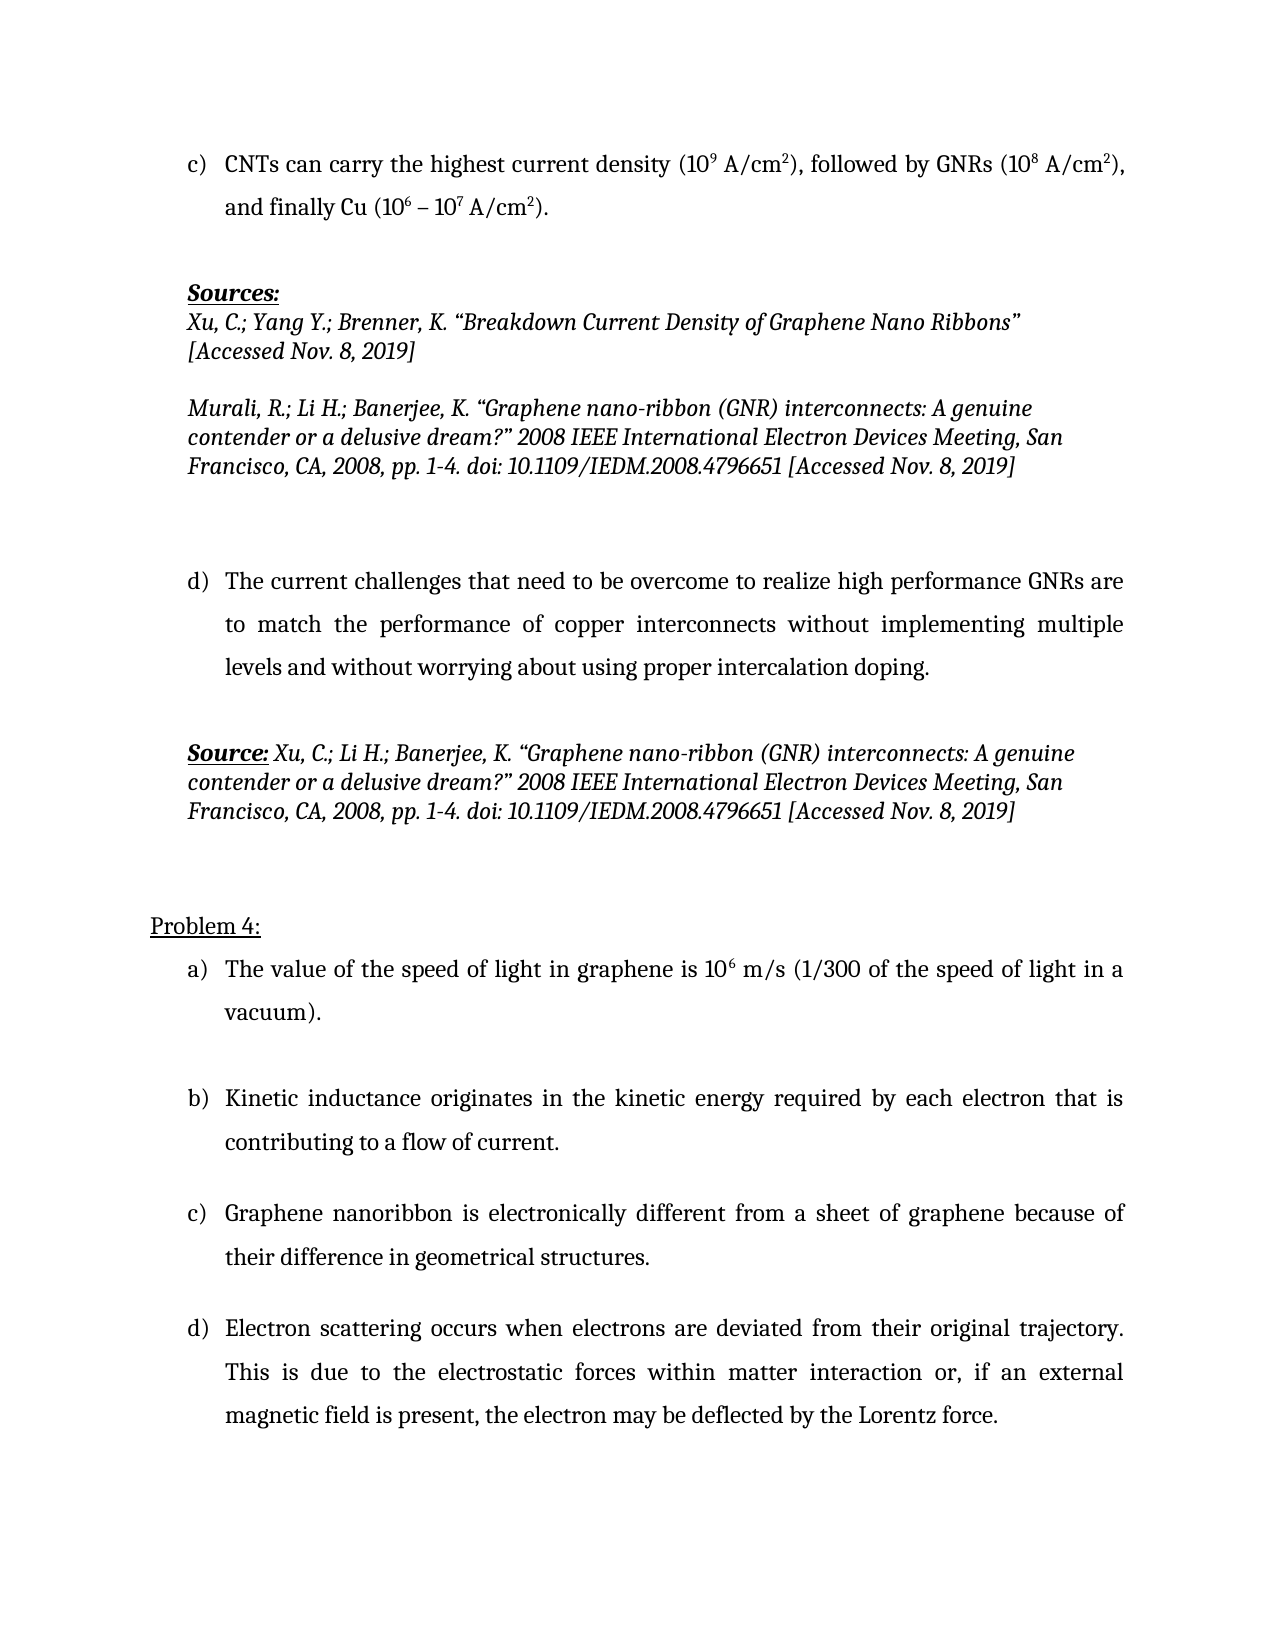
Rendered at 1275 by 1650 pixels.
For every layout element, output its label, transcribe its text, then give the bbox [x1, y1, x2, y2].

list The current challenges that need to be overcome to realize high performance GNRs are to match the performance of copper interconnects without implementing multiple levels and without worrying about using proper intercalation doping. [187, 567, 1125, 682]
text Murali, R.; Li H.; Banerjee, K. “Graphene nano-ribbon (GNR) interconnects: A genuine contender or a delusive dream?” 2008 IEEE International Electron Devices Meeting, San Francisco, CA, 2008, pp. 1-4. doi: 10.1109/IEDM.2008.4796651 [Accessed Nov. 8, 2019] [187, 394, 1125, 481]
list CNTs can carry the highest current density (109 A/cm2), followed by GNRs (108 A/cm2), and finally Cu (106 – 107 A/cm2). [187, 150, 1125, 222]
text Xu, C.; Yang Y.; Brenner, K. “Breakdown Current Density of Graphene Nano Ribbons” [Accessed Nov. 8, 2019] [187, 308, 1125, 366]
list The value of the speed of light in graphene is 106 m/s (1/300 of the speed of light in a vacuum). [187, 955, 1125, 1027]
text Source: Xu, C.; Li H.; Banerjee, K. “Graphene nano-ribbon (GNR) interconnects: A genuine contender or a delusive dream?” 2008 IEEE International Electron Devices Meeting, San Francisco, CA, 2008, pp. 1-4. doi: 10.1109/IEDM.2008.4796651 [Accessed Nov. 8, 2019] [187, 739, 1125, 826]
text Problem 4: [150, 912, 1125, 941]
text Sources: [187, 279, 1125, 308]
list Kinetic inductance originates in the kinetic energy required by each electron that is contributing to a flow of current. [187, 1084, 1125, 1156]
list Graphene nanoribbon is electronically different from a sheet of graphene because of their difference in geometrical structures. [187, 1199, 1125, 1271]
list Electron scattering occurs when electrons are deviated from their original trajectory. This is due to the electrostatic forces within matter interaction or, if an external magnetic field is present, the electron may be deflected by the Lorentz force. [187, 1314, 1125, 1429]
